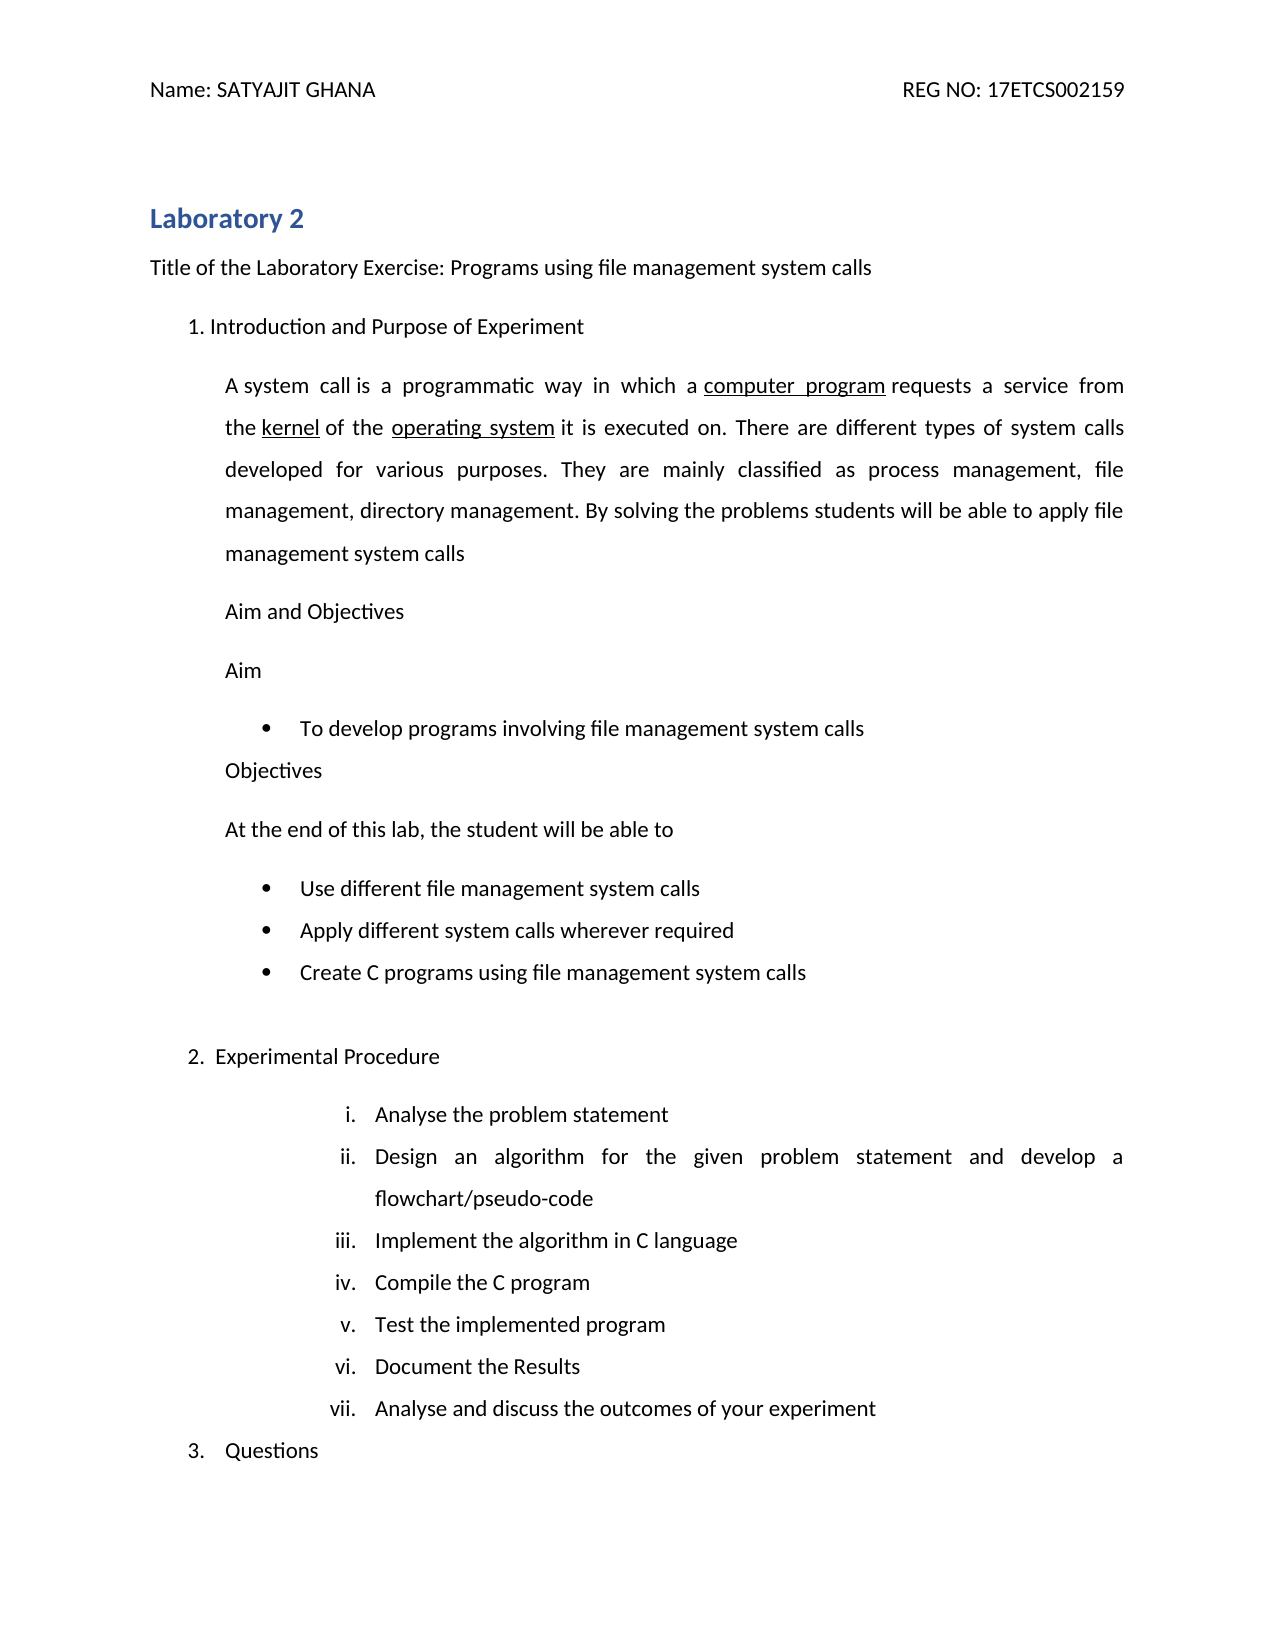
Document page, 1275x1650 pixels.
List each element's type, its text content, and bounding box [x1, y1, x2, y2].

list Analyse the problem statement [356, 1100, 1125, 1128]
text A system call is a programmatic way in which a computer program requests a service from the kernel of the operating system it is executed on. There are different types of system calls developed for various purposes. They are mainly classified as process management, file management, directory management. By solving the problems students will be able to apply file management system calls [225, 371, 1125, 567]
text Aim and Objectives [225, 597, 1125, 625]
list Document the Results [356, 1352, 1125, 1380]
text Aim [187, 656, 1125, 684]
list Questions [187, 1436, 1125, 1464]
list Test the implemented program [356, 1310, 1125, 1338]
list Use different file management system calls [262, 874, 1125, 902]
text Objectives [187, 757, 1125, 784]
text 2. Experimental Procedure [187, 1042, 1125, 1070]
list To develop programs involving file management system calls [262, 714, 1125, 743]
list Create C programs using file management system calls [262, 958, 1125, 986]
list Design an algorithm for the given problem statement and develop a flowchart/pseudo-code [356, 1142, 1125, 1212]
text 1. Introduction and Purpose of Experiment [187, 312, 1125, 340]
text At the end of this lab, the student will be able to [187, 815, 1125, 843]
subtitle Laboratory 2 [150, 200, 1125, 236]
text Title of the Laboratory Exercise: Programs using file management system calls [150, 253, 1125, 281]
list Apply different system calls wherever required [262, 916, 1125, 944]
list Compile the C program [356, 1268, 1125, 1296]
list Implement the algorithm in C language [356, 1226, 1125, 1254]
list Analyse and discuss the outcomes of your experiment [356, 1394, 1125, 1422]
